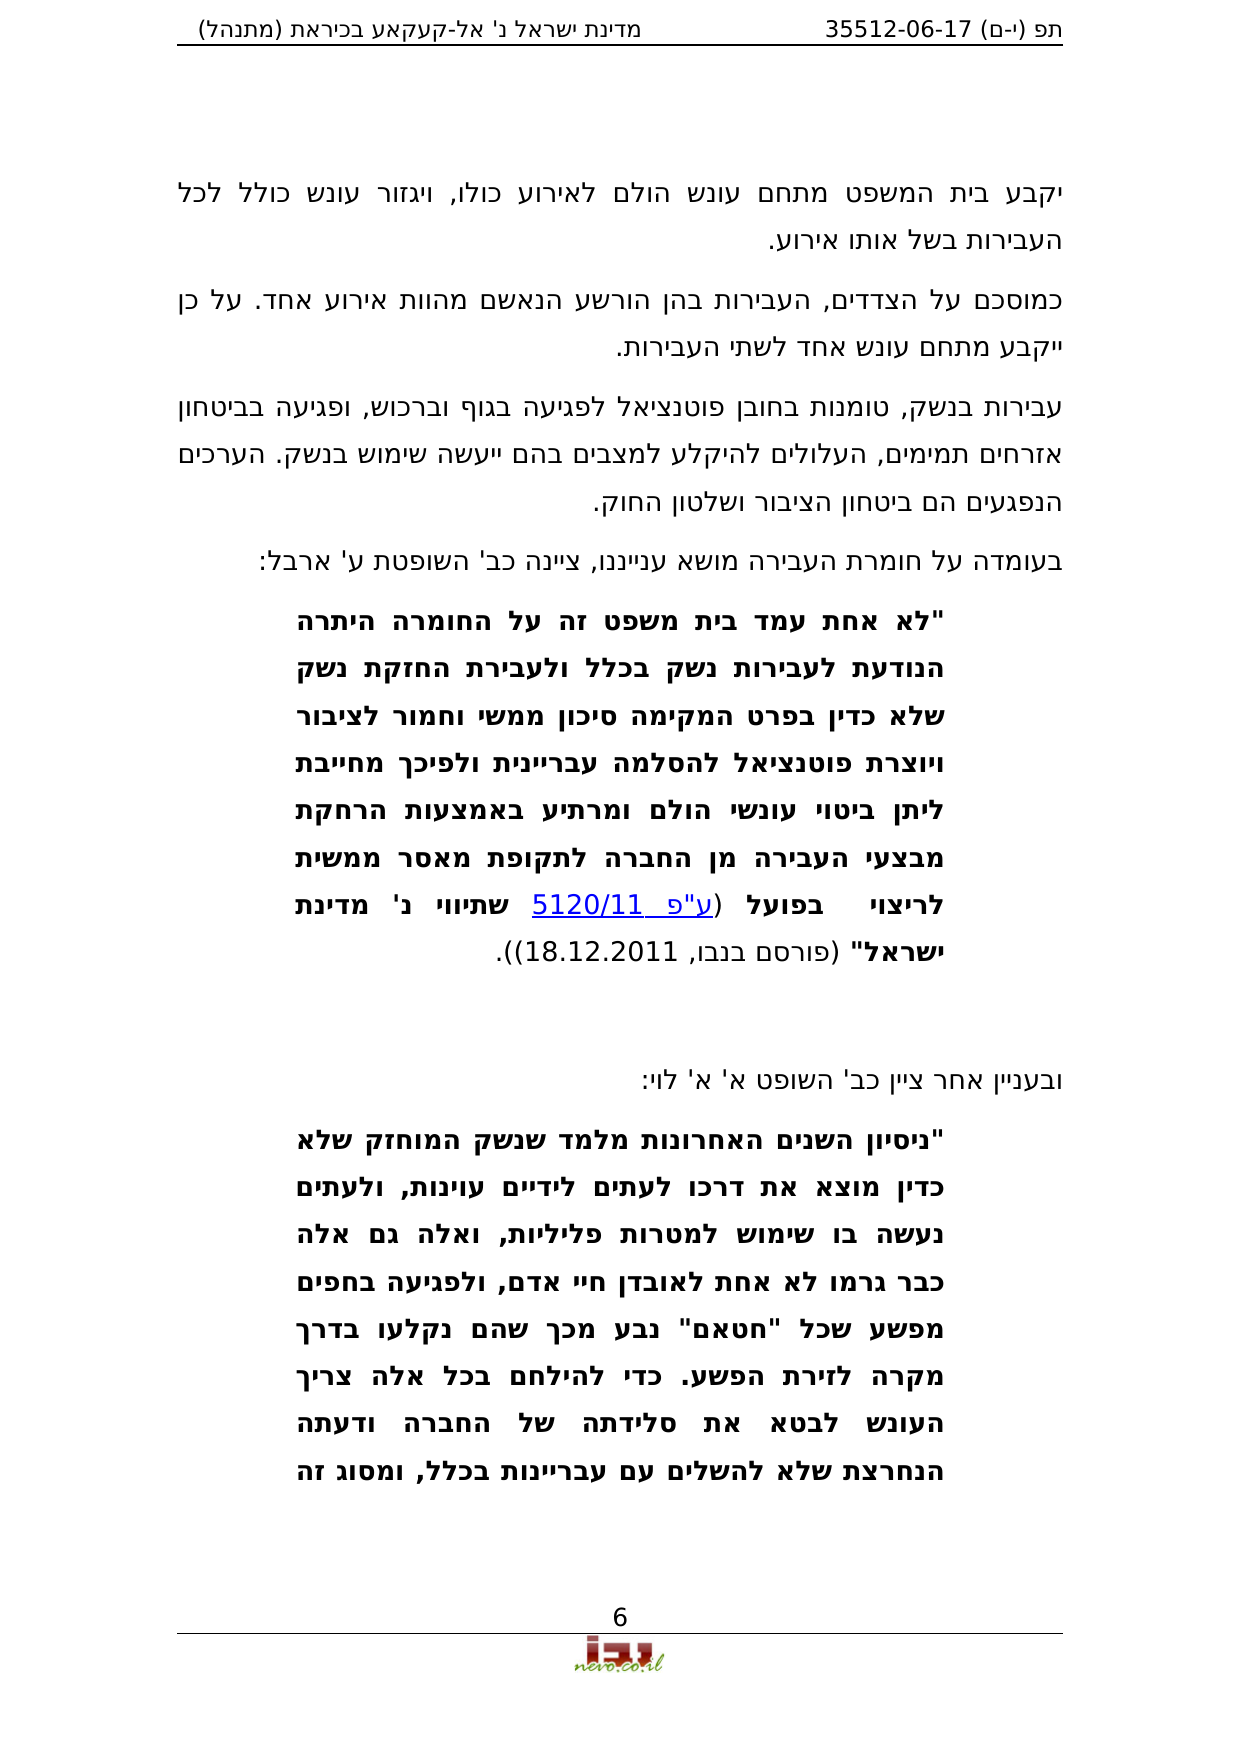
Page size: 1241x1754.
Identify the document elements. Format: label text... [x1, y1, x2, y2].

text עבירות בנשק, טומנות בחובן פוטנציאל לפגיעה בגוף וברכוש, ופגיעה בביטחון אזרחים תמימים, העלולים להיקלע למצבים בהם ייעשה שימוש בנשק. הערכים הנפגעים הם ביטחון הציבור ושלטון החוק. [177, 391, 1063, 517]
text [177, 177, 1063, 256]
picture [574, 1635, 666, 1673]
text ובעניין אחר ציין כב' השופט א' א' לוי: [177, 1064, 1063, 1096]
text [295, 1124, 945, 1487]
text "לא אחת עמד בית משפט זה על החומרה היתרה הנודעת לעבירות נשק בכלל ולעבירת החזקת נשק שלא כדין בפרט המקימה סיכון ממשי וחמור לציבור ויוצרת פוטנציאל להסלמה עבריינית ולפיכך מחייבת ליתן ביטוי עונשי הולם ומרתיע באמצעות הרחקת מבצעי העבירה מן החברה לתקופת מאסר ממשית לריצוי בפועל (ע"פ 5120/11 שתיווי נ' מדינת ישראל" (פורסם בנבו, 18.12.2011)). [295, 606, 945, 968]
text כמוסכם על הצדדים, העבירות בהן הורשע הנאשם מהוות אירוע אחד. על כן ייקבע מתחם עונש אחד לשתי העבירות. [177, 284, 1063, 363]
text בעומדה על חומרת העבירה מושא ענייננו, ציינה כב' השופטת ע' ארבל: [177, 546, 1063, 577]
